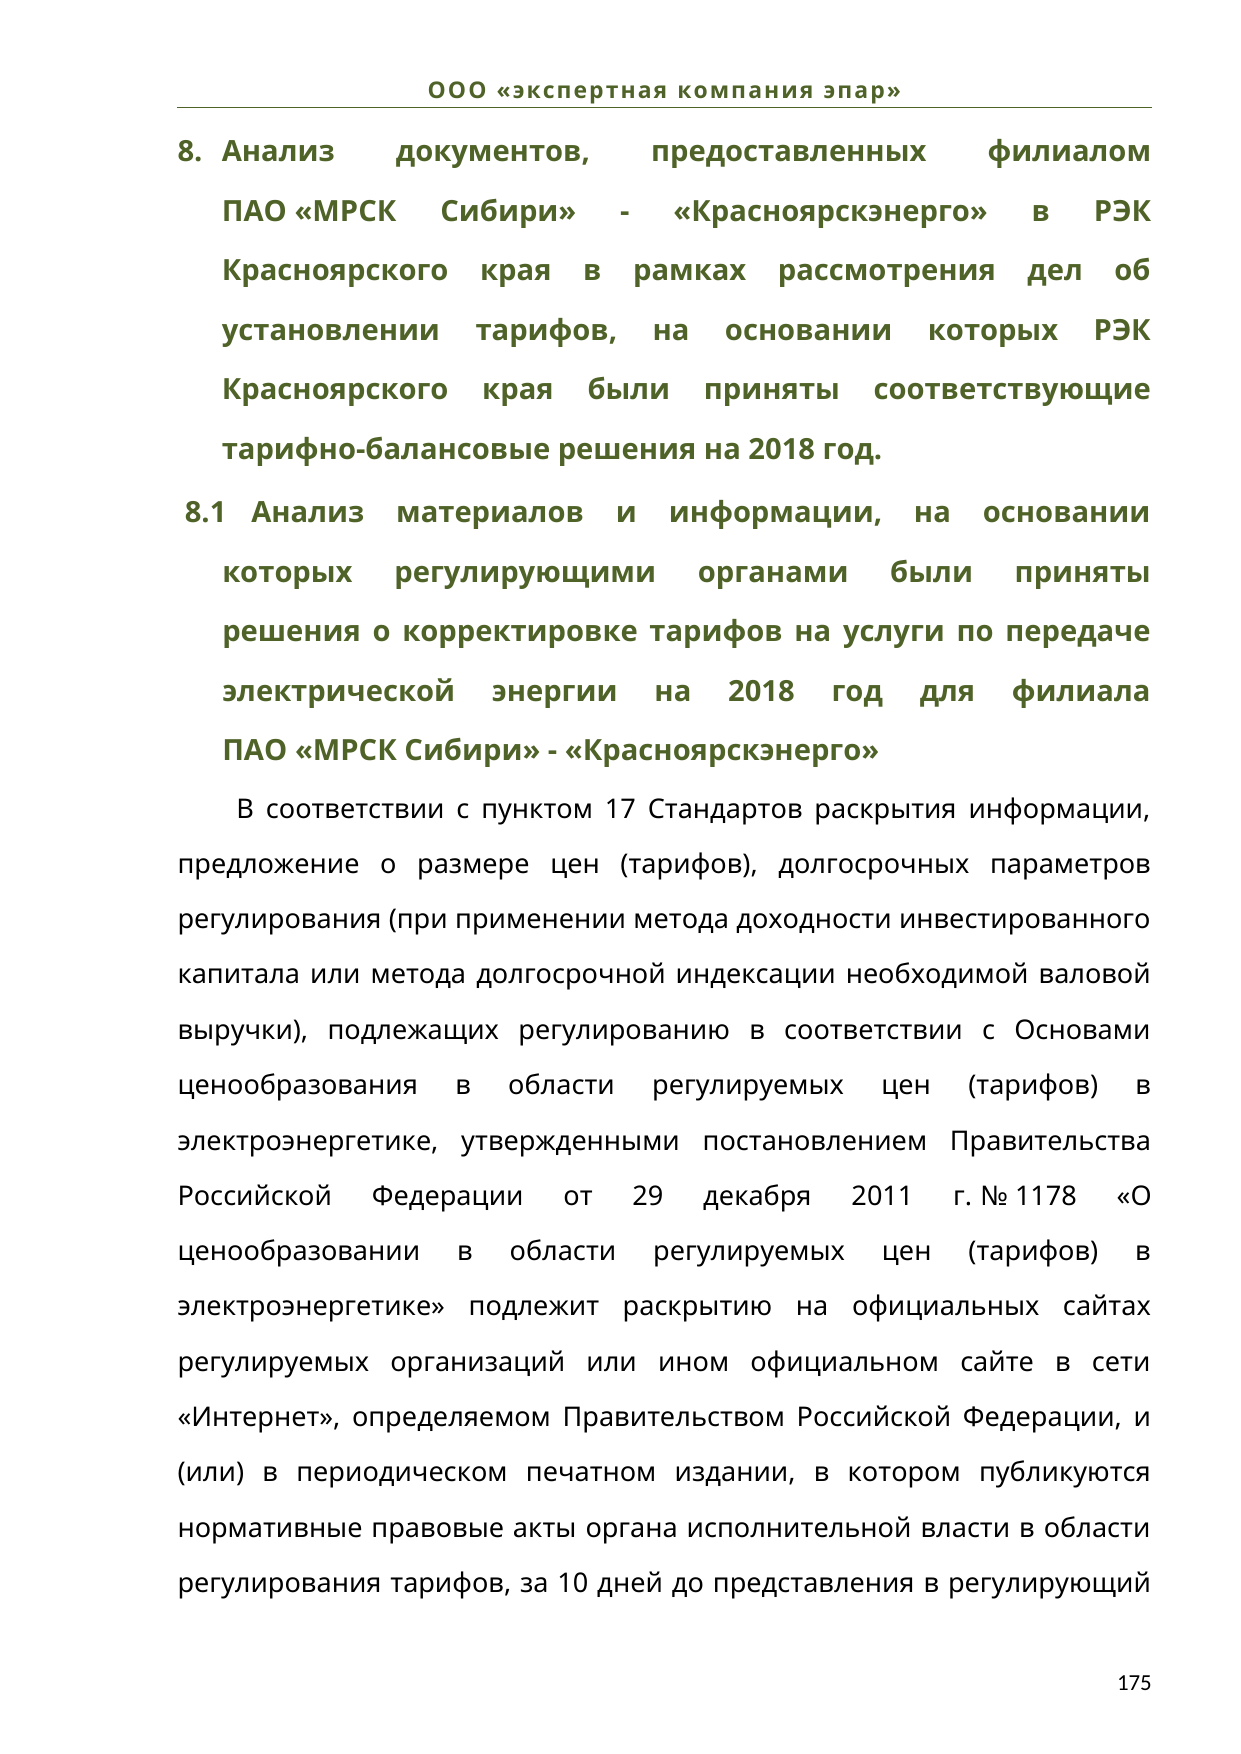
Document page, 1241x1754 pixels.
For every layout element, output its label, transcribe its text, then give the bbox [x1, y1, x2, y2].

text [177, 789, 1152, 1600]
subtitle Анализ материалов и информации, на основании которых регулирующими органами были приняты решения о корректировке тарифов на услуги по передаче электрической энергии на 2018 год для филиала ПАО «МРСК Сибири» - «Красноярскэнерго» [184, 492, 1152, 769]
subtitle Анализ документов, предоставленных филиалом ПАО «МРСК Сибири» - «Красноярскэнерго» в РЭК Красноярского края в рамках рассмотрения дел об установлении тарифов, на основании которых РЭК Красноярского края были приняты соответствующие тарифно-балансовые решения на 2018 год. [177, 131, 1152, 468]
